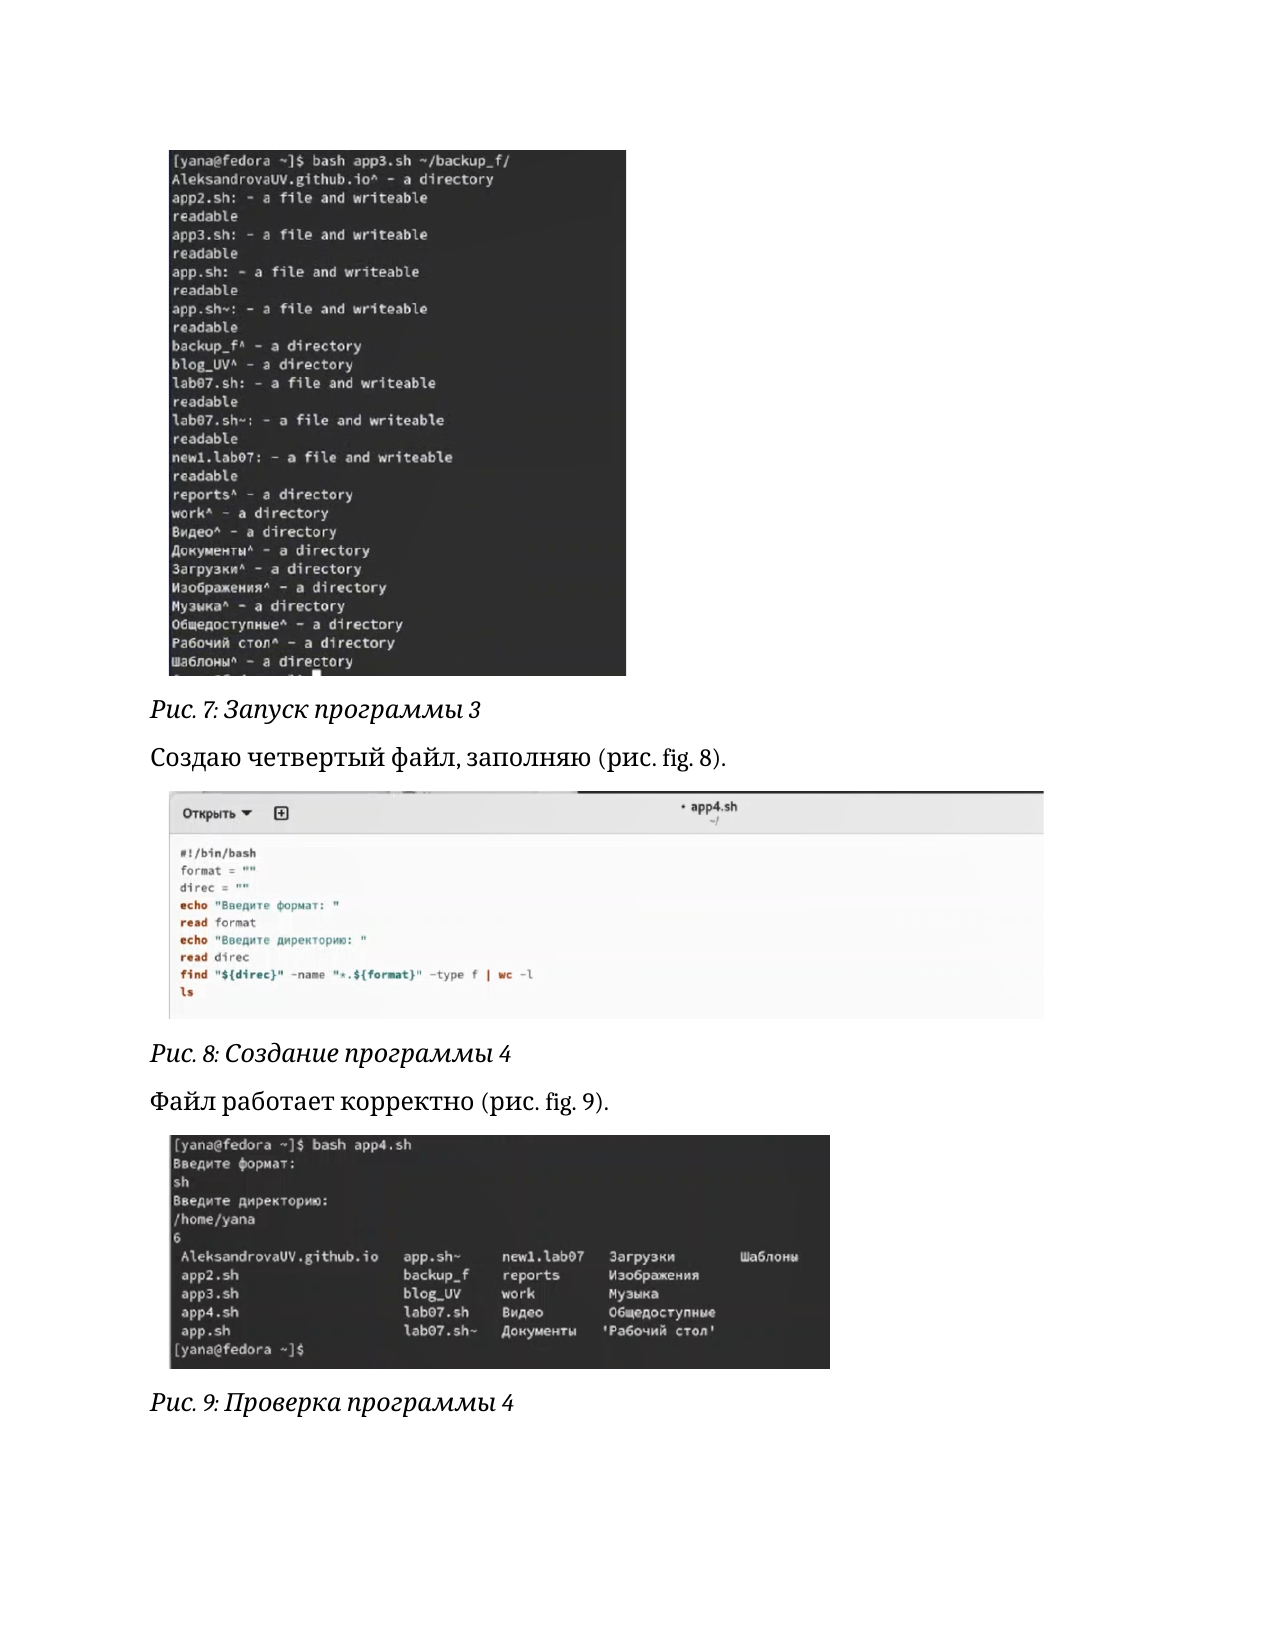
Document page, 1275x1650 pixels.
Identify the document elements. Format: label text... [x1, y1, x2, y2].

text Рис. 7: Запуск программы 3 [150, 696, 1125, 725]
picture [168, 150, 627, 676]
text Создаю четвертый файл, заполняю (рис. fig. 8). [150, 744, 1125, 773]
text Рис. 8: Создание программы 4 [150, 1040, 1125, 1069]
text Рис. 9: Проверка программы 4 [150, 1389, 1125, 1418]
picture [168, 791, 1044, 1019]
text Файл работает корректно (рис. fig. 9). [150, 1087, 1125, 1116]
picture [168, 1135, 830, 1369]
